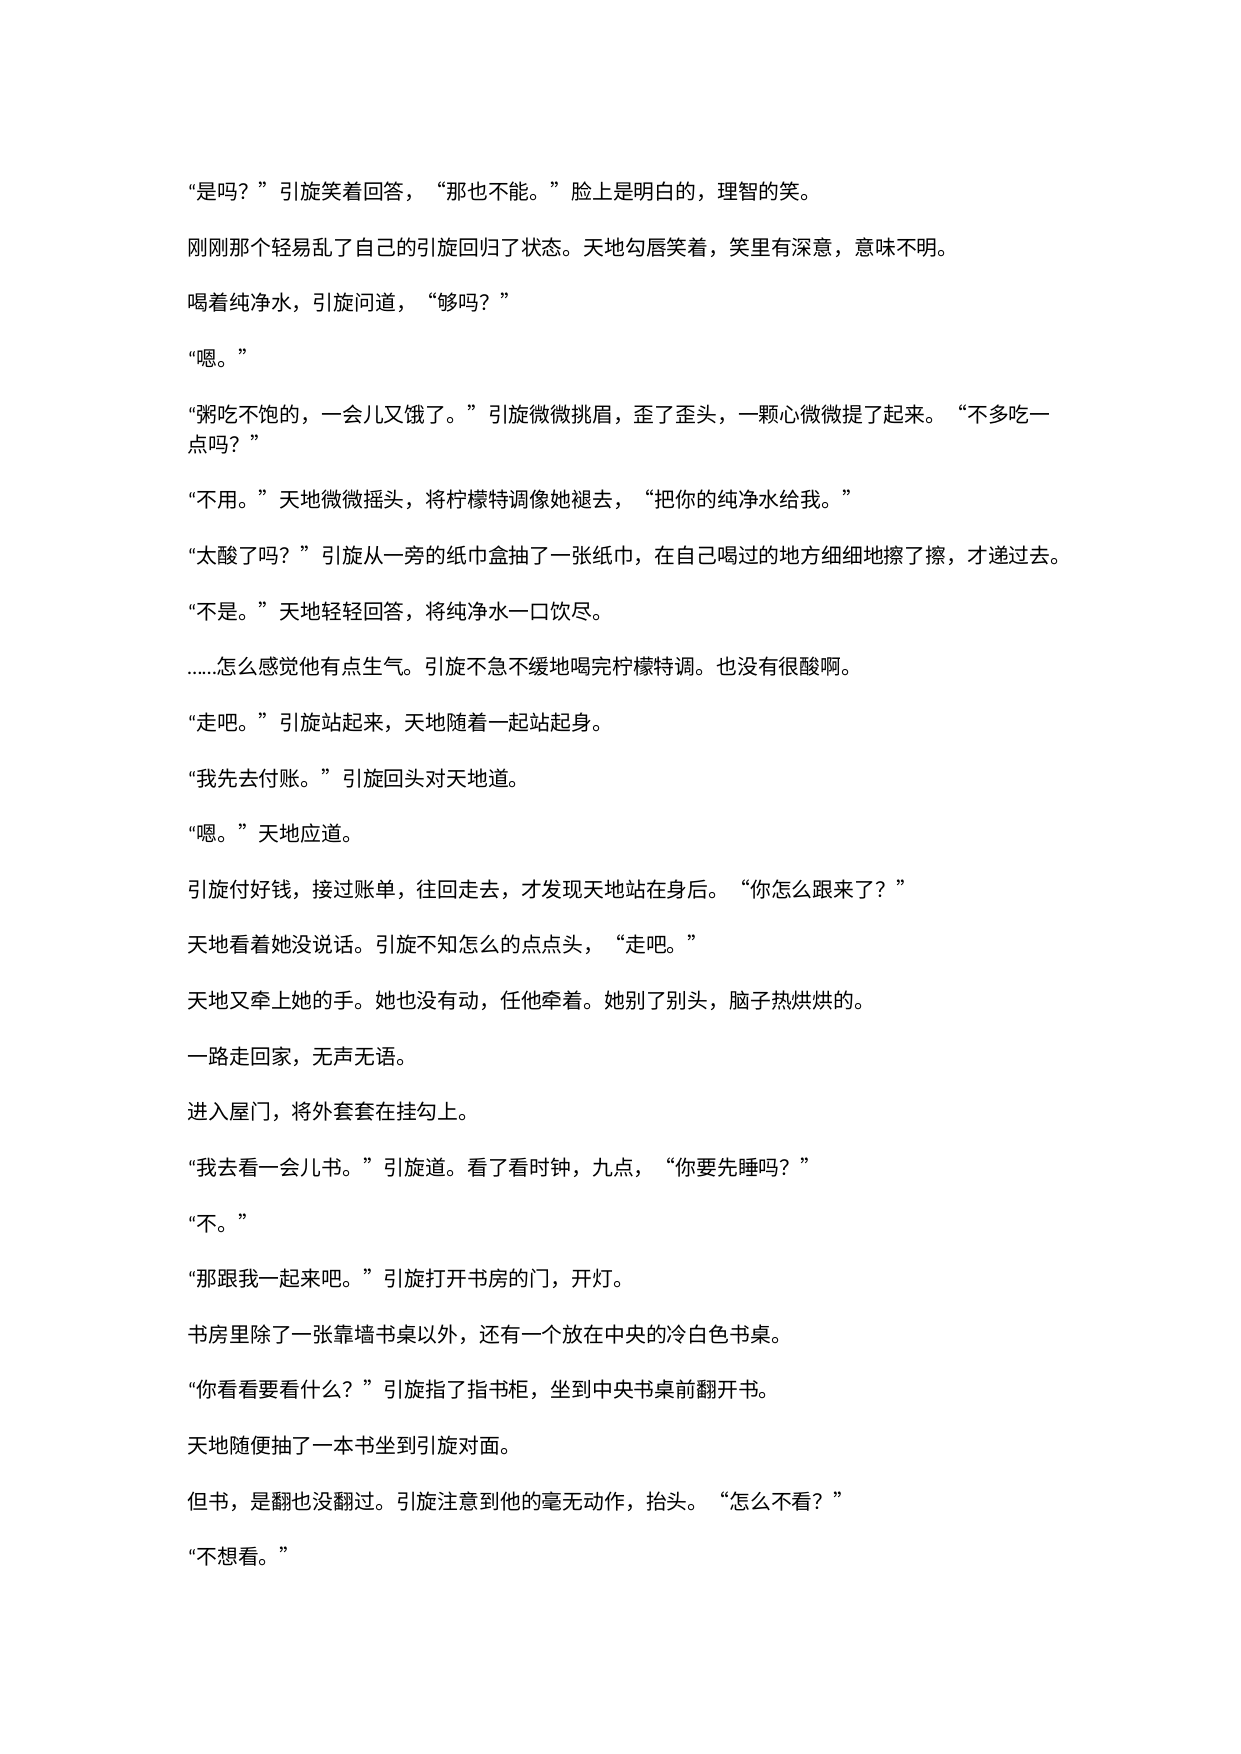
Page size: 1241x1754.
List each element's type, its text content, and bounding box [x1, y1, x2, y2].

list 天地看着她没说话。引旋不知怎么的点点头，“走吧。” [187, 929, 1053, 959]
list “我先去付账。”引旋回头对天地道。 [187, 762, 1053, 792]
list “粥吃不饱的，一会儿又饿了。”引旋微微挑眉，歪了歪头，一颗心微微提了起来。“不多吃一点吗？” [187, 398, 1053, 458]
list “不用。”天地微微摇头，将柠檬特调像她褪去，“把你的纯净水给我。” [187, 484, 1053, 514]
list ……怎么感觉他有点生气。引旋不急不缓地喝完柠檬特调。也没有很酸啊。 [187, 651, 1053, 681]
list “那跟我一起来吧。”引旋打开书房的门，开灯。 [187, 1262, 1053, 1293]
list “你看看要看什么？”引旋指了指书柜，坐到中央书桌前翻开书。 [187, 1374, 1053, 1404]
list 天地又牵上她的手。她也没有动，任他牵着。她别了别头，脑子热烘烘的。 [187, 984, 1053, 1014]
list 引旋付好钱，接过账单，往回走去，才发现天地站在身后。“你怎么跟来了？” [187, 873, 1053, 903]
list “是吗？”引旋笑着回答，“那也不能。”脸上是明白的，理智的笑。 [187, 175, 1053, 206]
list “走吧。”引旋站起来，天地随着一起站起身。 [187, 706, 1053, 736]
list “太酸了吗？”引旋从一旁的纸巾盒抽了一张纸巾，在自己喝过的地方细细地擦了擦，才递过去。 [187, 539, 1053, 569]
list “我去看一会儿书。”引旋道。看了看时钟，九点，“你要先睡吗？” [187, 1151, 1053, 1181]
list “不。” [187, 1207, 1053, 1237]
list 天地随便抽了一本书坐到引旋对面。 [187, 1429, 1053, 1459]
list 进入屋门，将外套套在挂勾上。 [187, 1096, 1053, 1126]
list “不是。”天地轻轻回答，将纯净水一口饮尽。 [187, 595, 1053, 625]
list “嗯。”天地应道。 [187, 817, 1053, 848]
list 一路走回家，无声无语。 [187, 1040, 1053, 1070]
list 但书，是翻也没翻过。引旋注意到他的毫无动作，抬头。“怎么不看？” [187, 1485, 1053, 1515]
list 喝着纯净水，引旋问道，“够吗？” [187, 287, 1053, 317]
list “嗯。” [187, 342, 1053, 372]
list 书房里除了一张靠墙书桌以外，还有一个放在中央的冷白色书桌。 [187, 1318, 1053, 1348]
list “不想看。” [187, 1541, 1053, 1571]
list 刚刚那个轻易乱了自己的引旋回归了状态。天地勾唇笑着，笑里有深意，意味不明。 [187, 231, 1053, 261]
